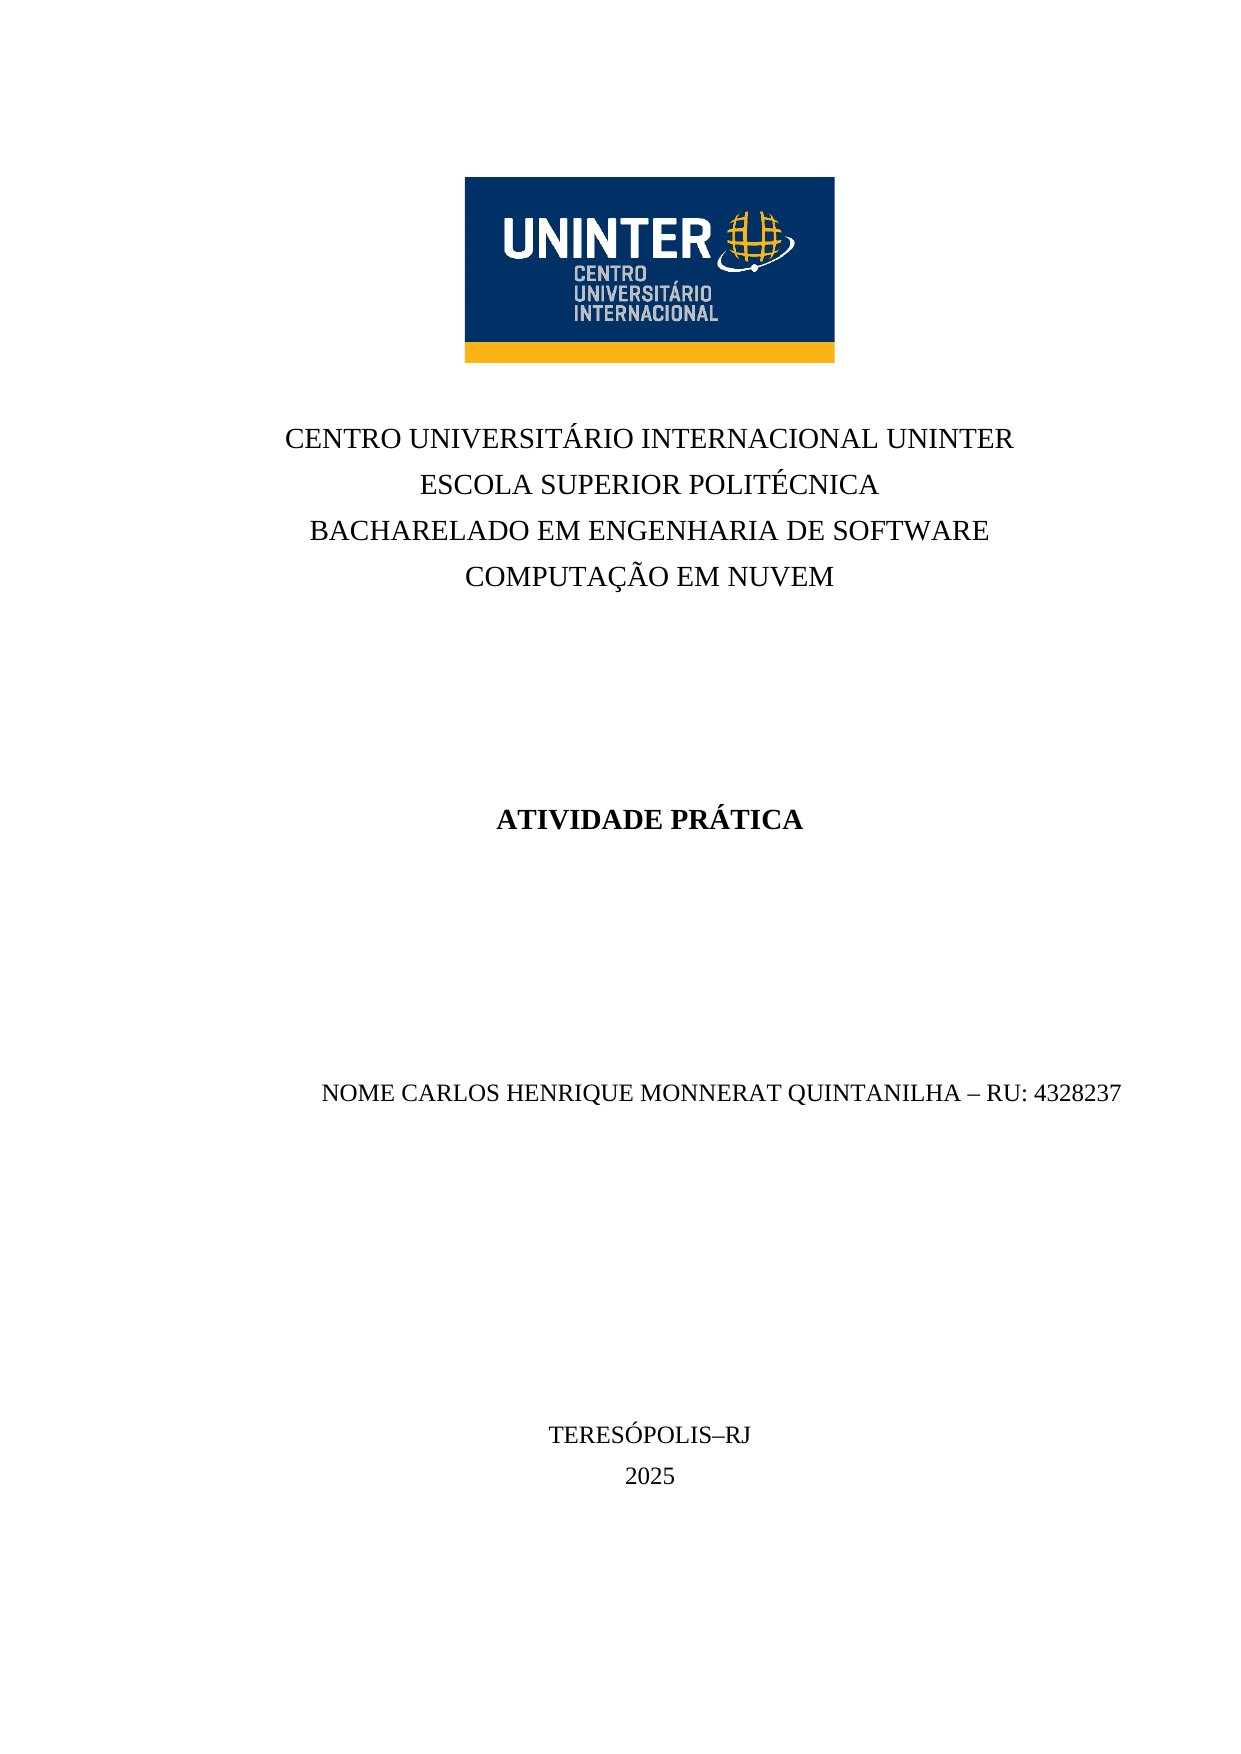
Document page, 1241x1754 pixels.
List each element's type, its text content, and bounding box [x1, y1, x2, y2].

text bacharelado em ENGENHARIA DE SOFTWARE [177, 513, 1122, 546]
text Teresópolis–rj [177, 1420, 1122, 1448]
text nome carlos henrique monnerat quintanilha – RU: 4328237 [177, 1078, 1122, 1107]
text ESCOLA SUPERIOR POLITÉCNICA [177, 467, 1122, 500]
text 2025 [177, 1461, 1122, 1490]
text ATIVIDADE PRÁTICA [177, 802, 1122, 836]
text CENTRO UNIVERSITÁRIO INTERNACIONAL UNINTER [177, 421, 1122, 454]
picture [464, 177, 835, 363]
text Computação em nuvem [177, 559, 1122, 592]
